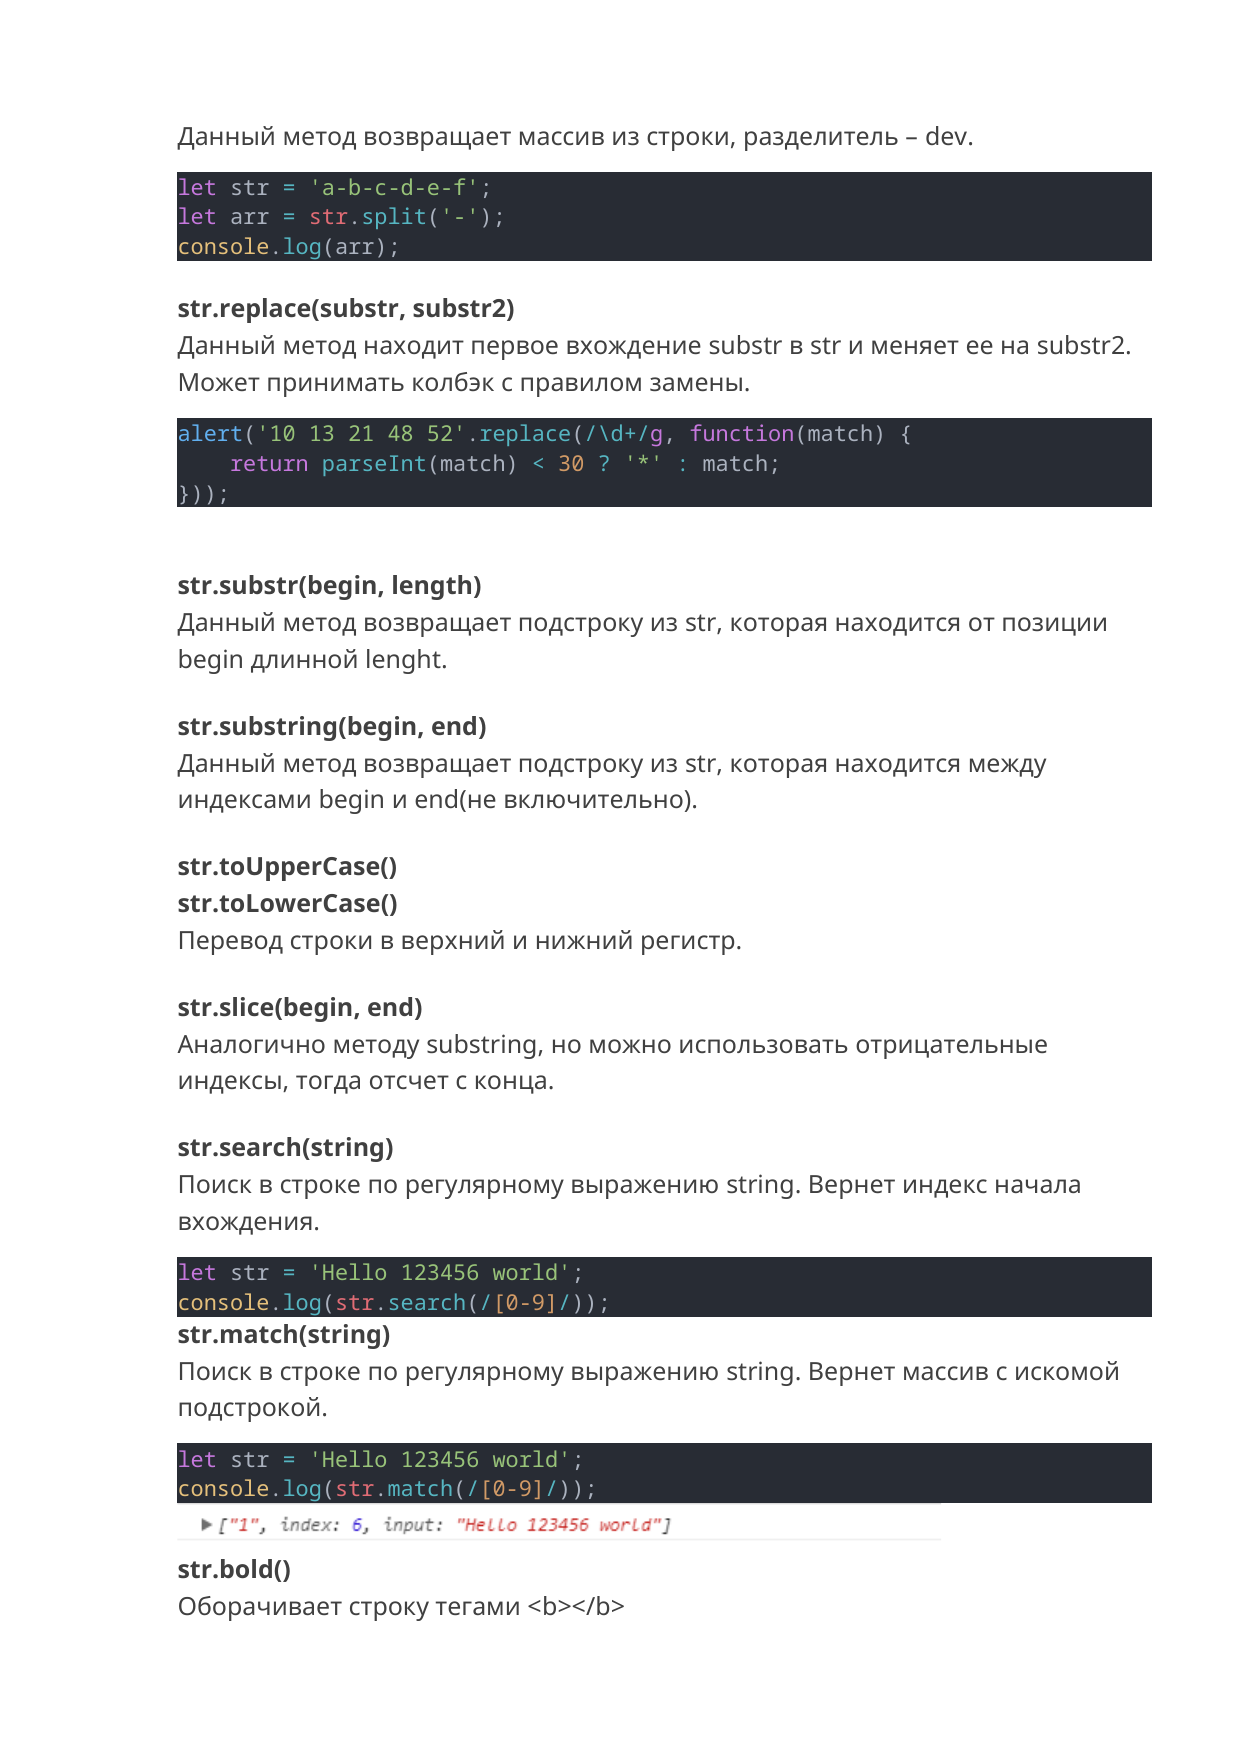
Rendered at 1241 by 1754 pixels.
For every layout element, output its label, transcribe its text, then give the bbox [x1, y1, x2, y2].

list Аналогично методу substring, но можно использовать отрицательные индексы, тогда отсчет с конца. [177, 1026, 1152, 1097]
text let arr = str.split('-'); [177, 201, 1152, 231]
list str.substr(begin, length) [177, 568, 1152, 602]
picture [177, 1503, 942, 1550]
list Перевод строки в верхний и нижний регистр. [177, 922, 1152, 957]
text let str = 'Hello 123456 world'; [177, 1443, 1152, 1473]
text alert('10 13 21 48 52'.replace(/\d+/g, function(match) { [177, 418, 1152, 448]
list str.match(string) [177, 1317, 1152, 1351]
list str.search(string) [177, 1130, 1152, 1164]
text console.log(arr); [177, 231, 1152, 261]
list str.bold() [177, 1552, 1152, 1586]
list str.substring(begin, end) [177, 708, 1152, 742]
text console.log(str.match(/[0-9]/)); [177, 1473, 1152, 1503]
text })); [177, 478, 1152, 507]
list str.replace(substr, substr2) [177, 291, 1152, 325]
list Данный метод возвращает массив из строки, разделитель – dev. [177, 118, 1152, 152]
list Данный метод возвращает подстроку из str, которая находится между индексами begin и end(не включительно). [177, 745, 1152, 816]
text let str = 'Hello 123456 world'; [177, 1257, 1152, 1287]
list Поиск в строке по регулярному выражению string. Вернет массив с искомой подстрокой. [177, 1353, 1152, 1424]
text let str = 'a-b-c-d-e-f'; [177, 172, 1152, 201]
list str.toLowerCase() [177, 886, 1152, 920]
text return parseInt(match) < 30 ? '*' : match; [177, 448, 1152, 478]
list str.toUpperCase() [177, 849, 1152, 883]
list Данный метод находит первое вхождение substr в str и меняет ее на substr2. Может принимать колбэк с правилом замены. [177, 328, 1152, 399]
list Поиск в строке по регулярному выражению string. Вернет индекс начала вхождения. [177, 1167, 1152, 1238]
list Данный метод возвращает подстроку из str, которая находится от позиции begin длинной lenght. [177, 605, 1152, 676]
text console.log(str.search(/[0-9]/)); [177, 1287, 1152, 1317]
list str.slice(begin, end) [177, 989, 1152, 1023]
list Оборачивает строку тегами <b></b> [177, 1589, 1152, 1623]
